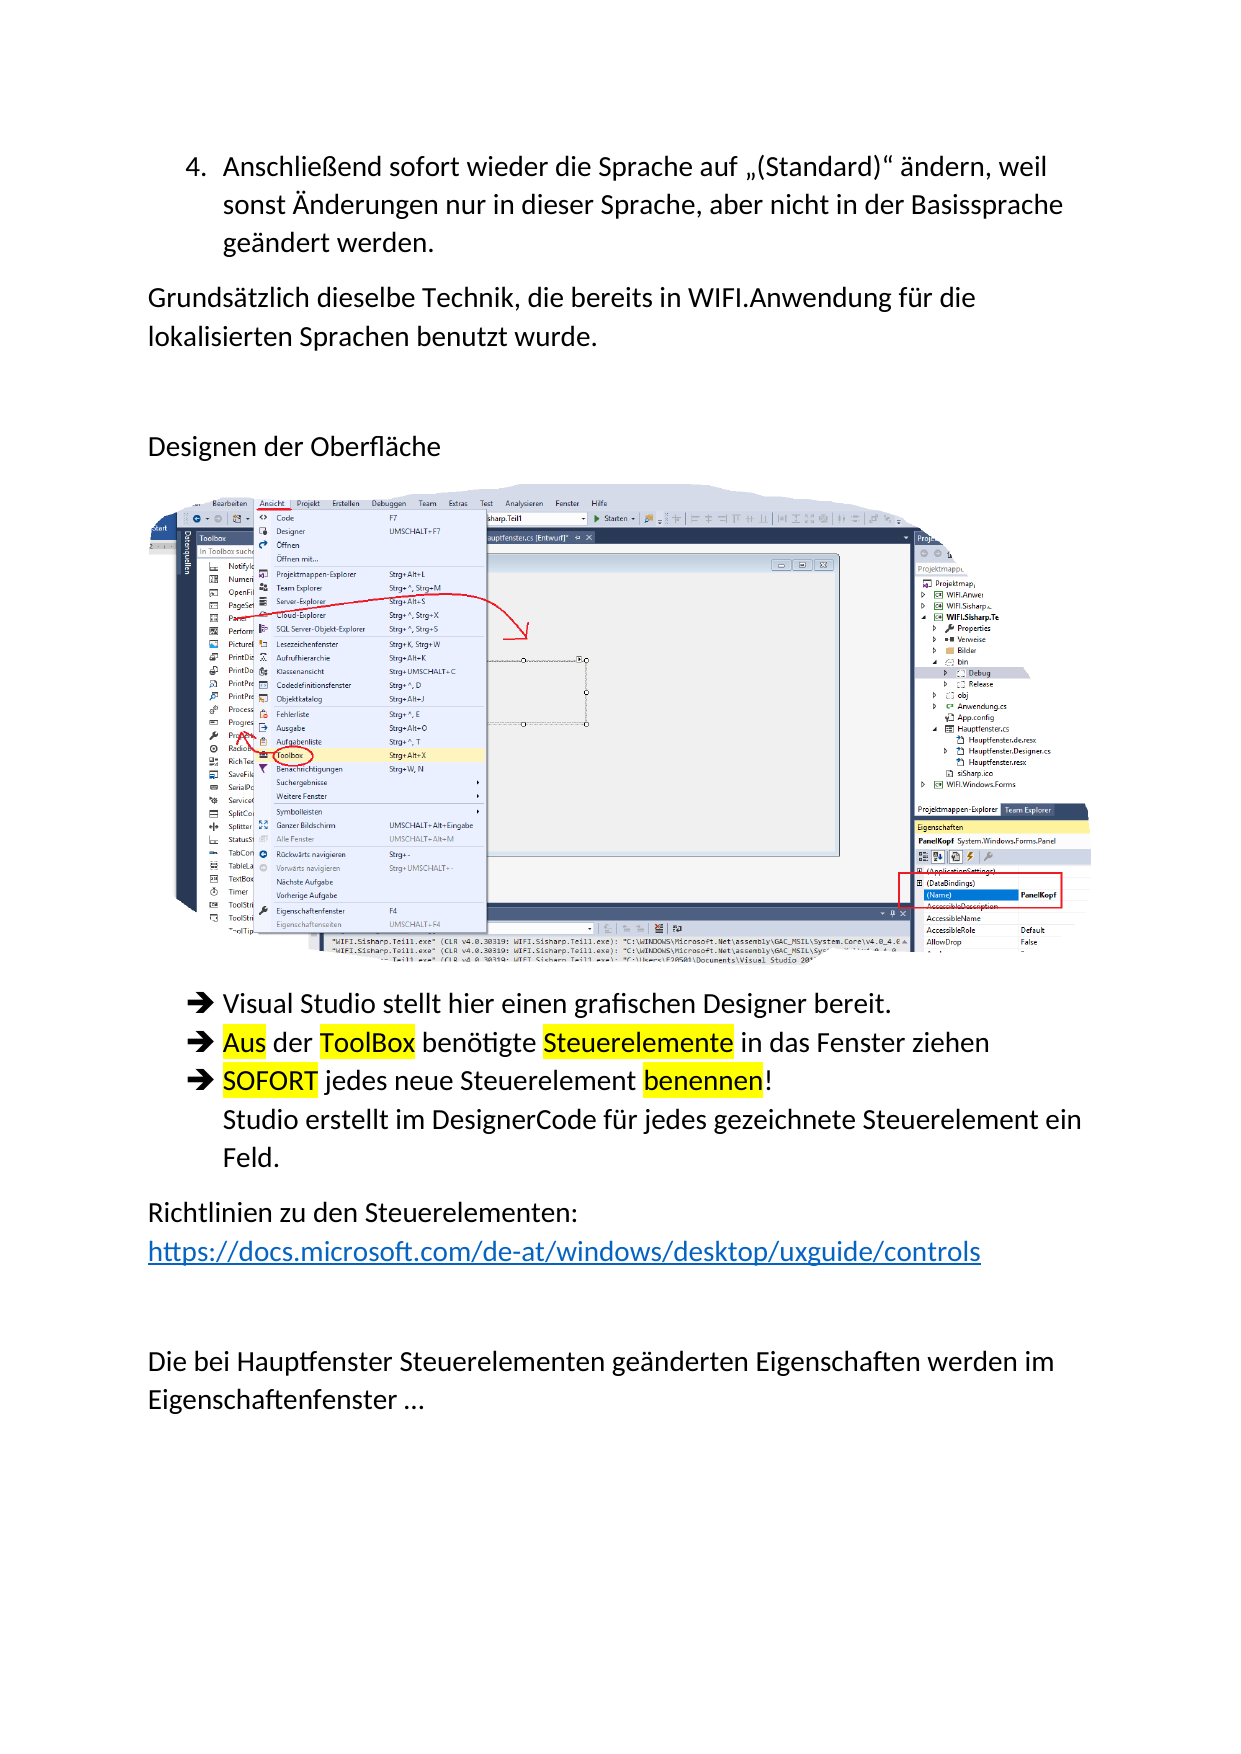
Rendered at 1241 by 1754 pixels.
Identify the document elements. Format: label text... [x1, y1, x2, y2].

text Designen der Oberfläche [148, 428, 1093, 464]
picture [147, 483, 1092, 966]
list SOFORT jedes neue Steuerelement benennen! Studio erstellt im DesignerCode für jedes gezeichnete Steuerelement ein Feld. [185, 1062, 1093, 1175]
list Visual Studio stellt hier einen grafischen Designer bereit. [185, 985, 1093, 1021]
list Anschließend sofort wieder die Sprache auf „(Standard)“ ändern, weil sonst Änderungen nur in dieser Sprache, aber nicht in der Basissprache geändert werden. [185, 148, 1093, 260]
text Grundsätzlich dieselbe Technik, die bereits in WIFI.Anwendung für die lokalisierten Sprachen benutzt wurde. [148, 279, 1093, 354]
text Die bei Hauptfenster Steuerelementen geänderten Eigenschaften werden im Eigenschaftenfenster … [148, 1343, 1093, 1417]
list Aus der ToolBox benötigte Steuerelemente in das Fenster ziehen [415, 1024, 543, 1059]
text Richtlinien zu den Steuerelementen: https://docs.microsoft.com/de-at/windows/desktop/uxguide/controls [148, 1194, 1093, 1268]
list Aus der ToolBox benötigte Steuerelemente in das Fenster ziehen [734, 1024, 1093, 1059]
